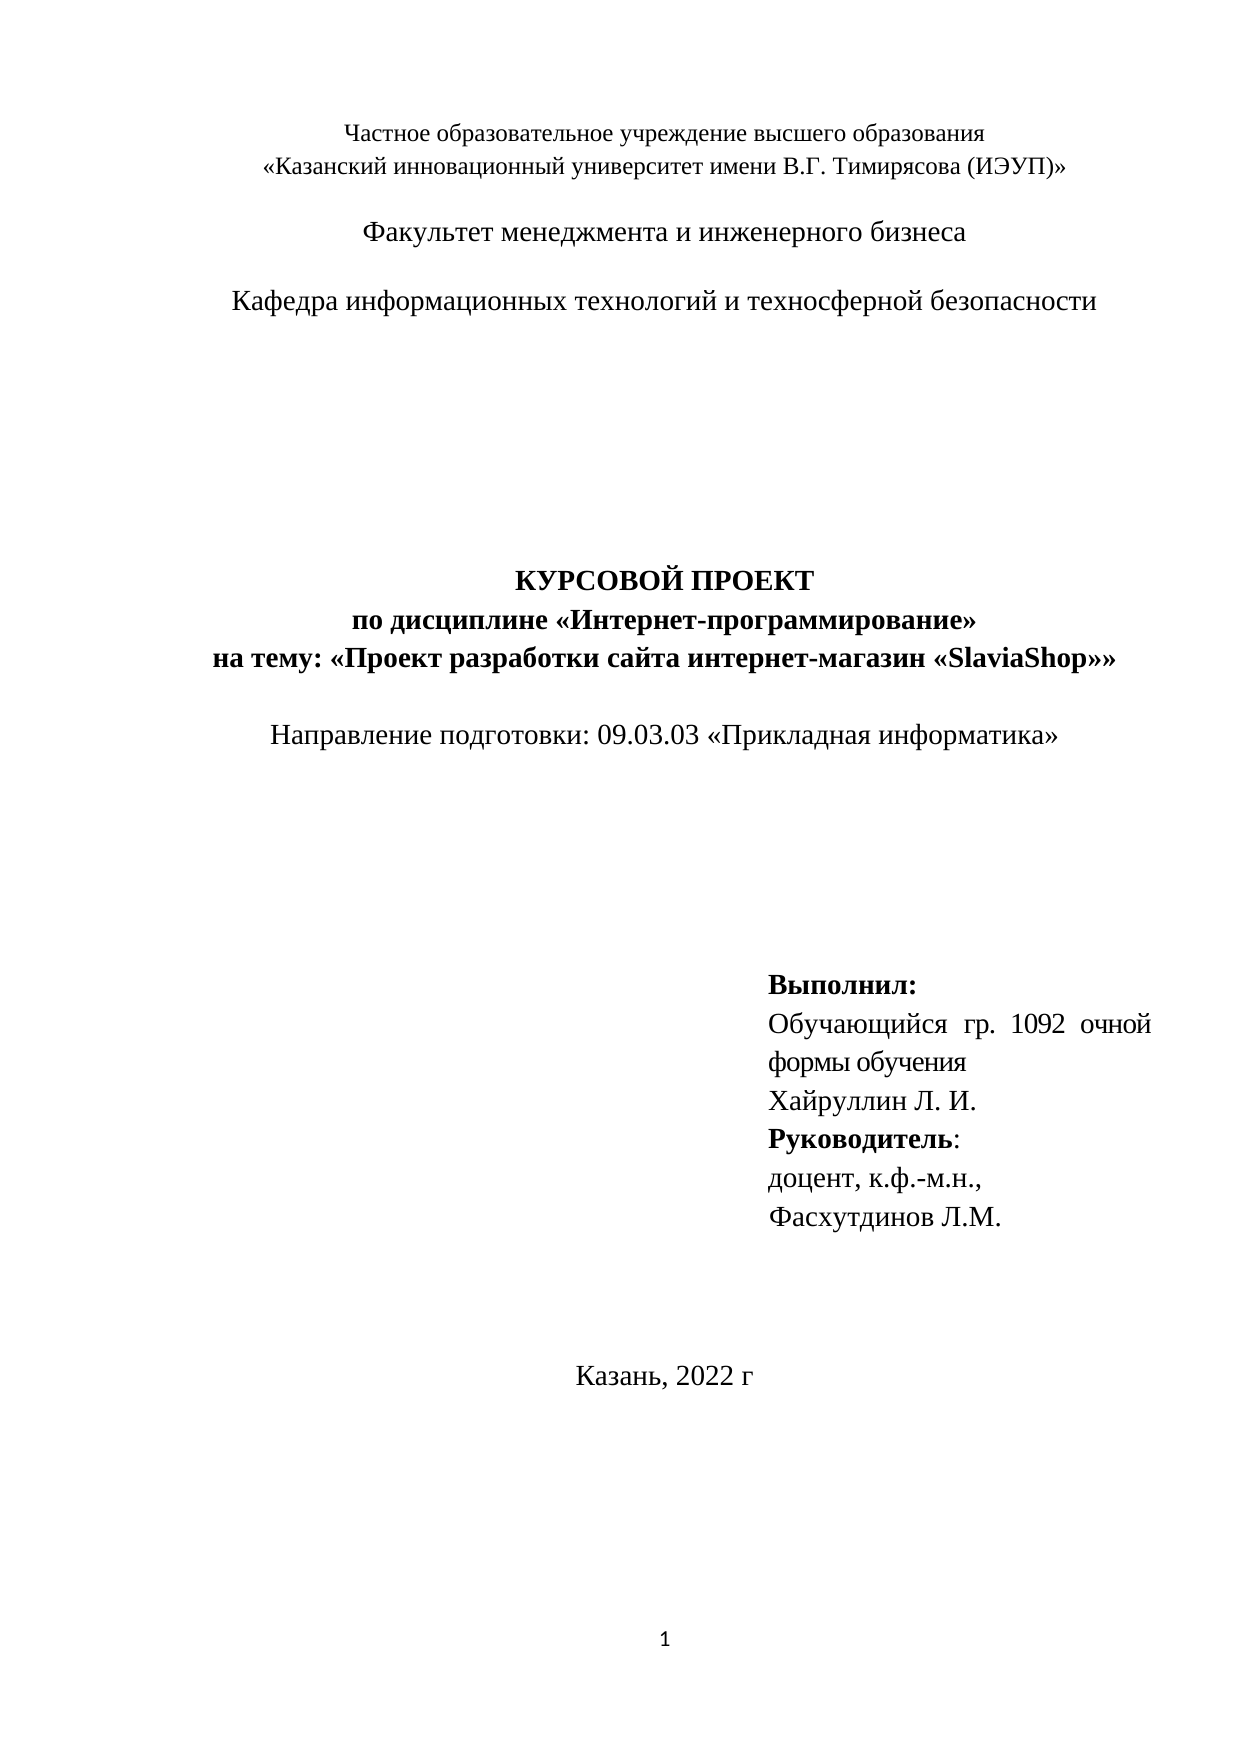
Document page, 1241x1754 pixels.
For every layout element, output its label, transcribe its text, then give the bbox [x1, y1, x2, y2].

text Частное образовательное учреждение высшего образования [177, 118, 1152, 147]
text «Казанский инновационный университет имени В.Г. Тимирясова (ИЭУП)» [177, 151, 1152, 180]
text Руководитель: [768, 1122, 1152, 1155]
text на тему: «Проект разработки сайта интернет-магазин «SlaviaShop»» [177, 640, 1152, 674]
text Обучающийся гр. 1092 очной формы обучения [768, 1006, 1152, 1078]
text Факультет менеджмента и инженерного бизнеса [177, 214, 1152, 248]
text Выполнил: [768, 967, 1152, 1001]
text Фасхутдинов Л.М. [740, 1199, 1152, 1232]
text Направление подготовки: 09.03.03 «Прикладная информатика» [177, 717, 1152, 751]
text Казань, 2022 г [177, 1358, 1152, 1392]
text курсовой проект [177, 563, 1152, 597]
text Хайруллин Л. И. [768, 1083, 1152, 1117]
text Кафедра информационных технологий и техносферной безопасности [177, 283, 1152, 317]
text по дисциплине «Интернет-программирование» [177, 602, 1152, 635]
text доцент, к.ф.-м.н., [768, 1160, 1152, 1194]
